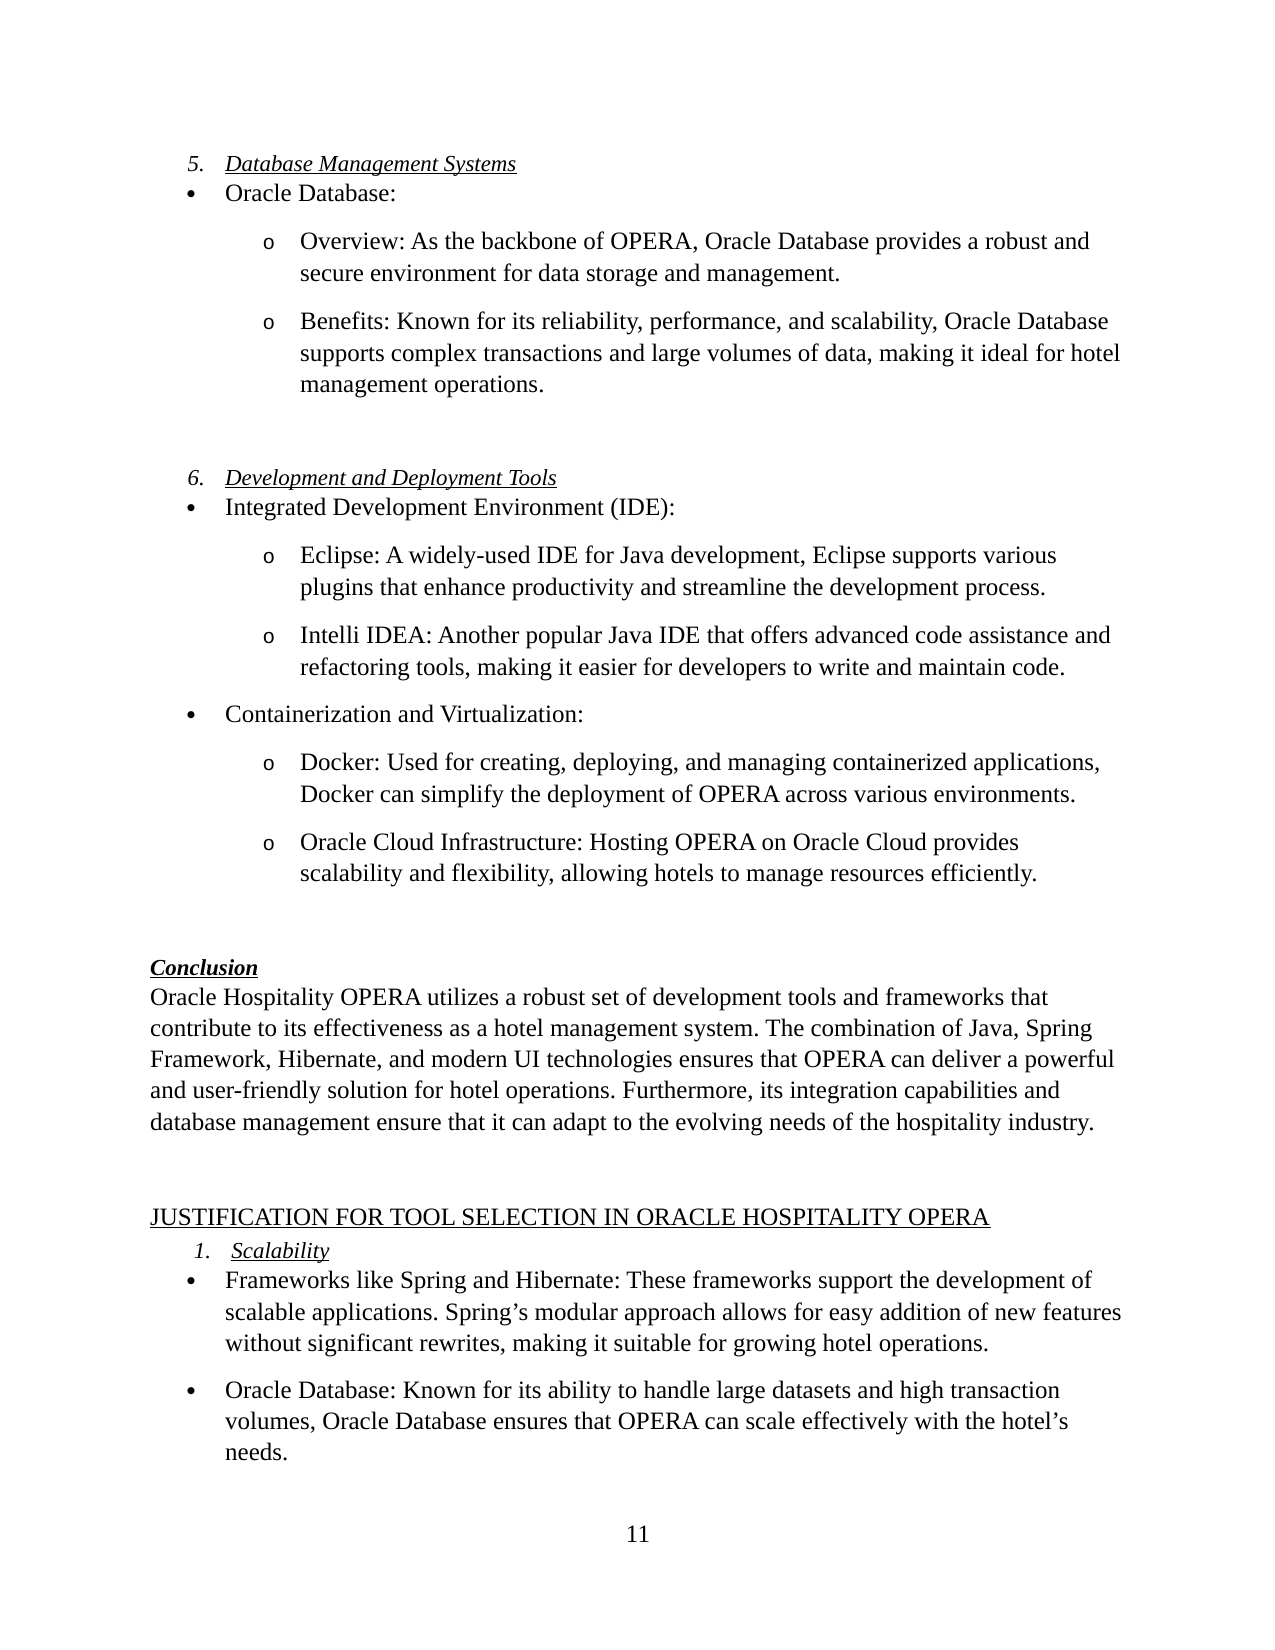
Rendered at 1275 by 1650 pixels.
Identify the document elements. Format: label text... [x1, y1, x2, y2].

list Eclipse: A widely-used IDE for Java development, Eclipse supports various plugins that enhance productivity and streamline the development process. [262, 540, 1125, 601]
subtitle Database Management Systems [187, 150, 1125, 176]
text Oracle Hospitality OPERA utilizes a robust set of development tools and frameworks that contribute to its effectiveness as a hotel management system. The combination of Java, Spring Framework, Hibernate, and modern UI technologies ensures that OPERA can deliver a powerful and user-friendly solution for hotel operations. Furthermore, its integration capabilities and database management ensure that it can adapt to the evolving needs of the hospitality industry. [150, 982, 1125, 1135]
list Oracle Cloud Infrastructure: Hosting OPERA on Oracle Cloud provides scalability and flexibility, allowing hotels to manage resources efficiently. [262, 827, 1125, 887]
list Overview: As the backbone of OPERA, Oracle Database provides a robust and secure environment for data storage and management. [262, 226, 1125, 287]
list Docker: Used for creating, deploying, and managing containerized applications, Docker can simplify the deployment of OPERA across various environments. [262, 747, 1125, 808]
subtitle JUSTIFICATION FOR TOOL SELECTION IN ORACLE HOSPITALITY OPERA [150, 1202, 1125, 1231]
list Integrated Development Environment (IDE): [187, 492, 1125, 521]
subtitle Conclusion [150, 954, 1125, 980]
subtitle Development and Deployment Tools [187, 464, 1125, 490]
list Benefits: Known for its reliability, performance, and scalability, Oracle Database supports complex transactions and large volumes of data, making it ideal for hotel management operations. [262, 306, 1125, 397]
list Intelli IDEA: Another popular Java IDE that offers advanced code assistance and refactoring tools, making it easier for developers to write and maintain code. [262, 620, 1125, 680]
list Oracle Database: [187, 178, 1125, 207]
list Containerization and Virtualization: [187, 699, 1125, 728]
subtitle Scalability [194, 1237, 1125, 1263]
